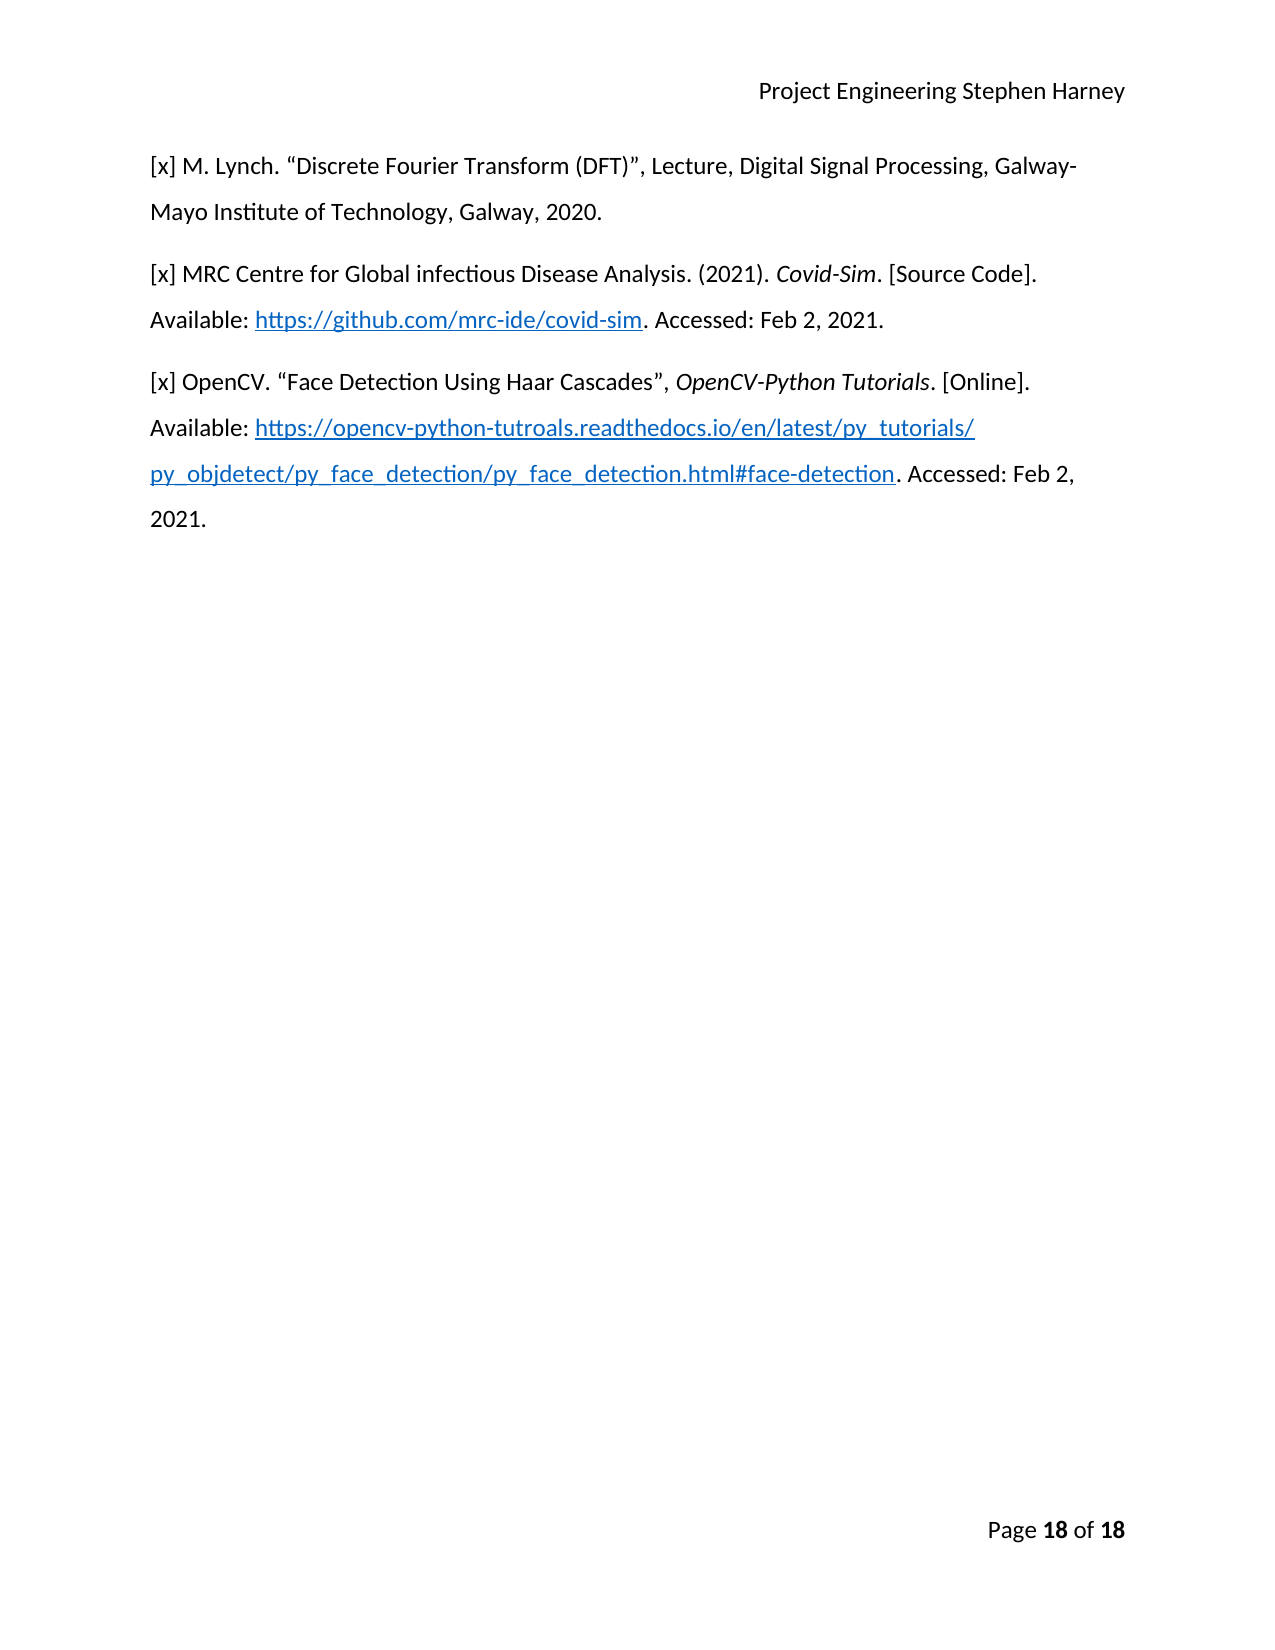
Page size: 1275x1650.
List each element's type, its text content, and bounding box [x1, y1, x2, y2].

text [x] MRC Centre for Global infectious Disease Analysis. (2021). Covid-Sim. [Source Code]. Available: https://github.com/mrc-ide/covid-sim. Accessed: Feb 2, 2021. [150, 258, 1125, 334]
text [x] M. Lynch. “Discrete Fourier Transform (DFT)”, Lecture, Digital Signal Processing, Galway-Mayo Institute of Technology, Galway, 2020. [150, 150, 1125, 226]
text [x] OpenCV. “Face Detection Using Haar Cascades”, OpenCV-Python Tutorials. [Online]. Available: https://opencv-python-tutroals.readthedocs.io/en/latest/py_tutorials/py_objdetect/py_face_detection/py_face_detection.html#face-detection. Accessed: Feb 2, 2021. [150, 366, 1125, 534]
